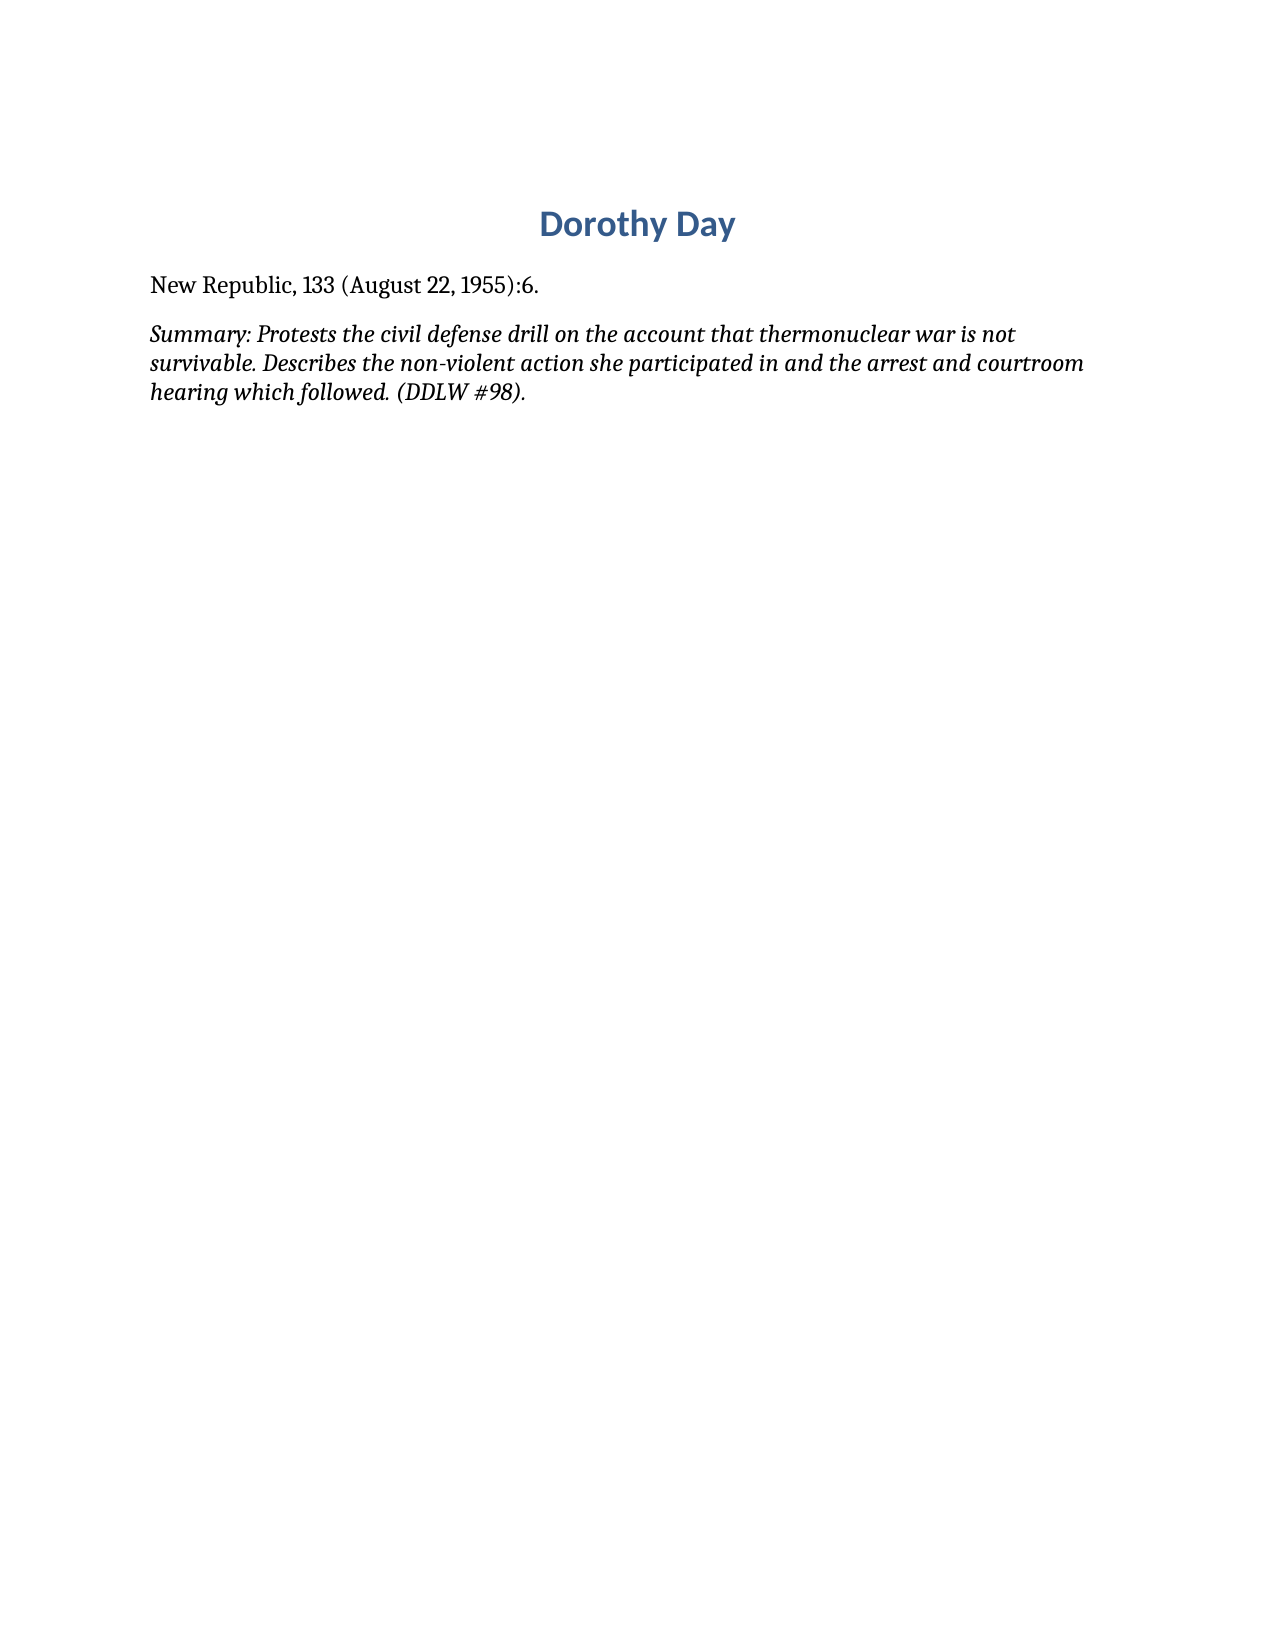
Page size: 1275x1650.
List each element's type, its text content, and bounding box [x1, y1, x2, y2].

text New Republic, 133 (August 22, 1955):6. [150, 271, 1125, 299]
title Dorothy Day [150, 200, 1125, 246]
text Summary: Protests the civil defense drill on the account that thermonuclear war is not survivable. Describes the non-violent action she participated in and the arrest and courtroom hearing which followed. (DDLW #98). [150, 320, 1125, 407]
